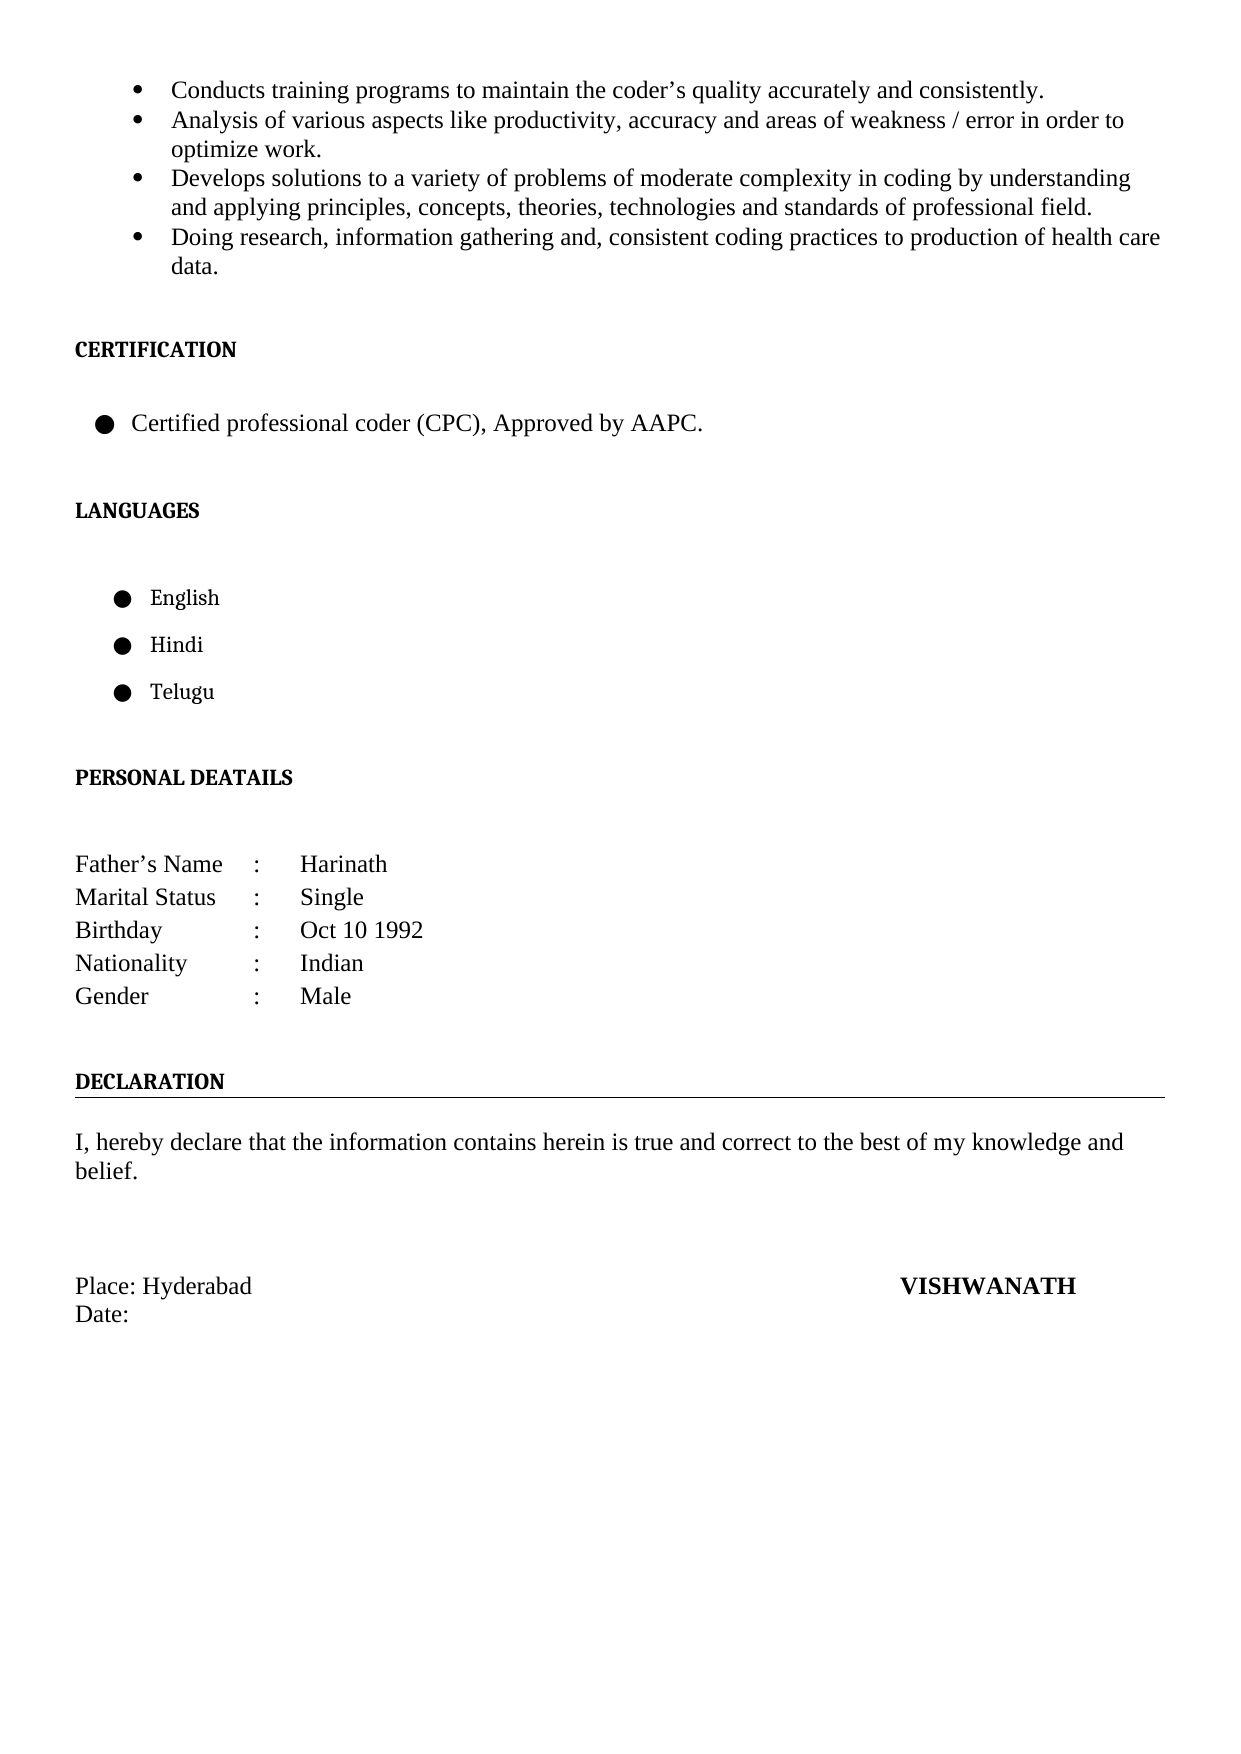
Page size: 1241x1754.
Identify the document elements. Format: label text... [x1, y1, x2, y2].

text I, hereby declare that the information contains herein is true and correct to the best of my knowledge and belief. [75, 1127, 1165, 1184]
text Father’s Name : Harinath [75, 849, 1165, 877]
list Hindi [112, 618, 1165, 665]
text LANGUAGES [75, 498, 1165, 527]
list Conducts training programs to maintain the coder’s quality accurately and consistently. [133, 75, 1165, 104]
text Date: [75, 1299, 1165, 1328]
list Telugu [112, 665, 1165, 712]
text Place: Hyderabad VISHWANATH [75, 1271, 1165, 1299]
text CERTIFICATION [75, 337, 1165, 366]
text Marital Status : Single Birthday : Oct 10 1992 [75, 882, 1165, 943]
text Nationality : Indian Gender : Male [75, 948, 1165, 1009]
list English [112, 571, 1165, 618]
list Develops solutions to a variety of problems of moderate complexity in coding by understanding and applying principles, concepts, theories, technologies and standards of professional field. [133, 163, 1165, 221]
list Certified professional coder (CPC), Approved by AAPC. [94, 394, 1165, 446]
list Analysis of various aspects like productivity, accuracy and areas of weakness / error in order to optimize work. [133, 105, 1165, 162]
list Doing research, information gathering and, consistent coding practices to production of health care data. [133, 222, 1165, 280]
text PERSONAL DEATAILS [75, 765, 1165, 793]
text DECLARATION [75, 1069, 1165, 1097]
